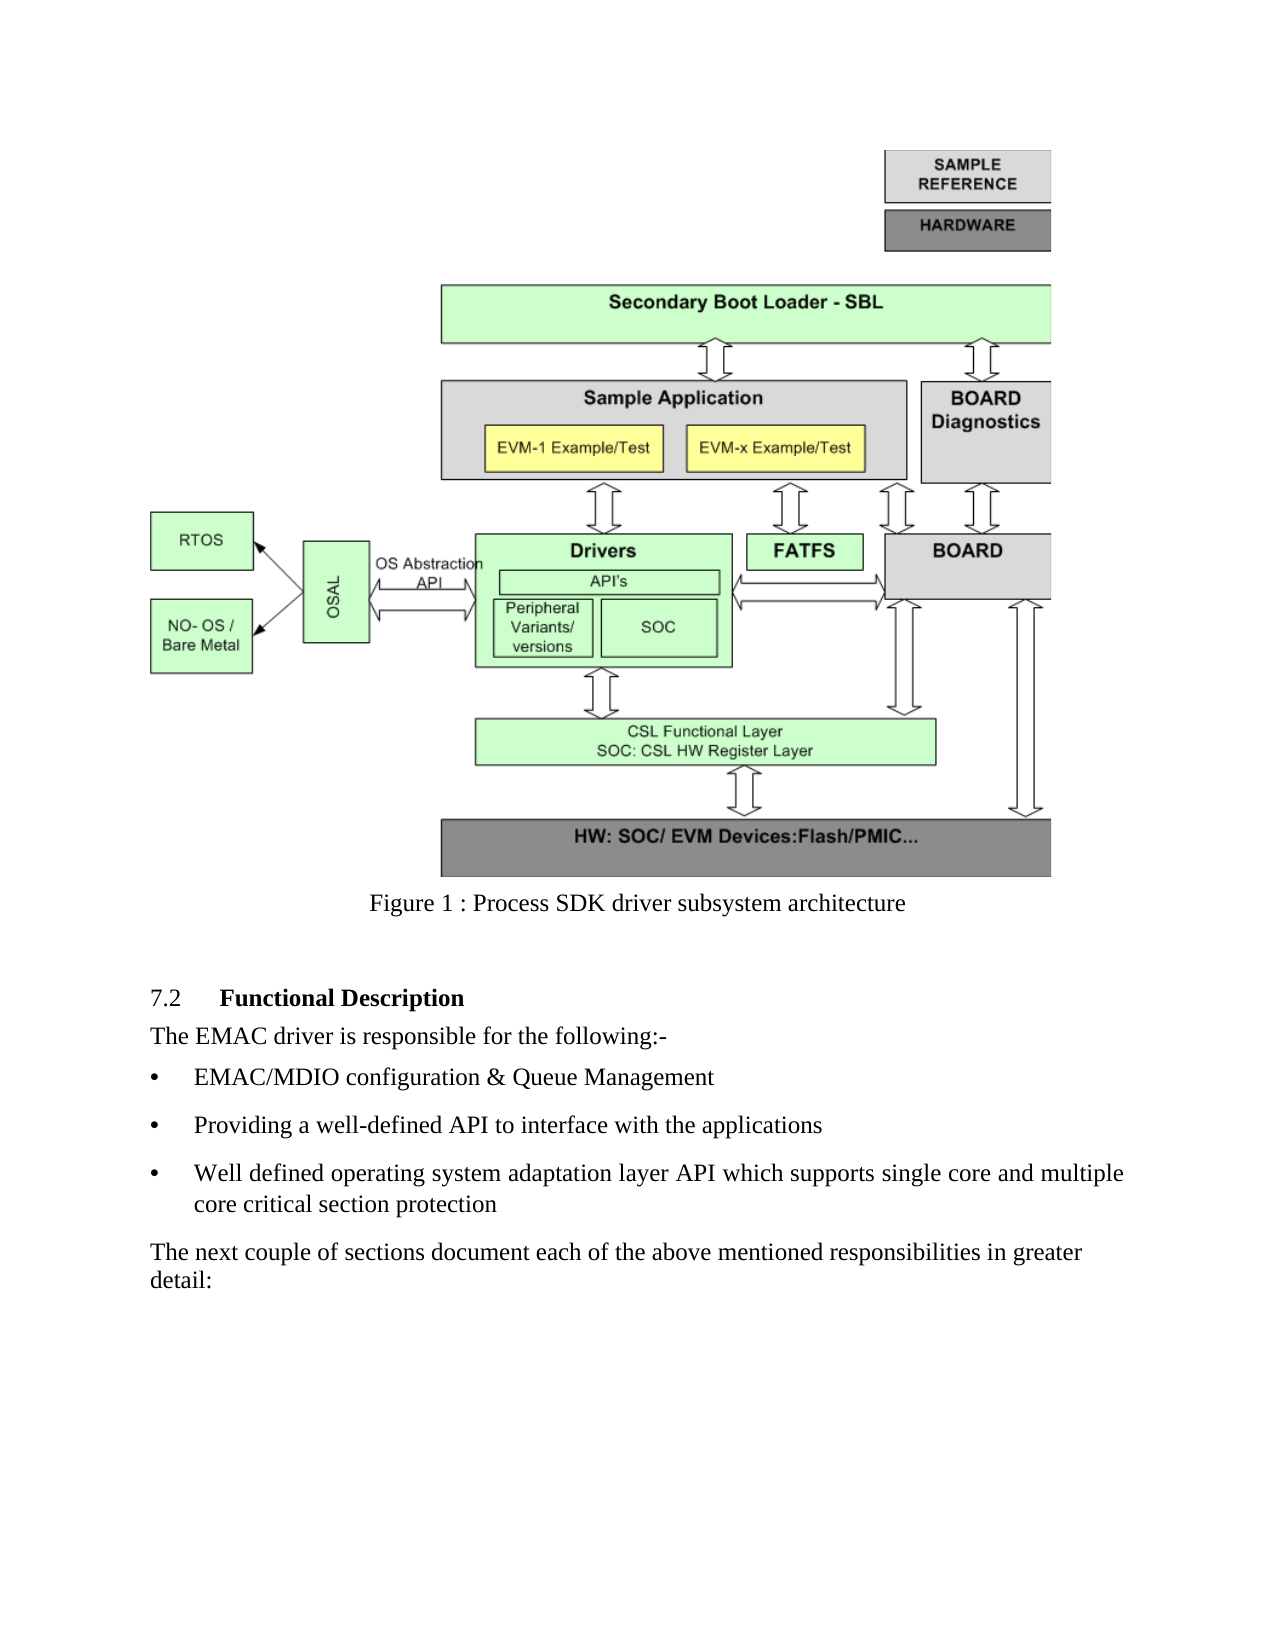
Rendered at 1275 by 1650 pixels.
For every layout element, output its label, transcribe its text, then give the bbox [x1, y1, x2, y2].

list EMAC/MDIO configuration & Queue Management [150, 1062, 1125, 1091]
subtitle Functional Description [150, 983, 1125, 1012]
text Figure 1 : Process SDK driver subsystem architecture [150, 888, 1125, 917]
list Providing a well-defined API to interface with the applications [150, 1110, 1125, 1139]
list Well defined operating system adaptation layer API which supports single core and multiple core critical section protection [150, 1158, 1125, 1218]
text The EMAC driver is responsible for the following:- [150, 1021, 1125, 1049]
text The next couple of sections document each of the above mentioned responsibilities in greater detail: [150, 1237, 1125, 1294]
